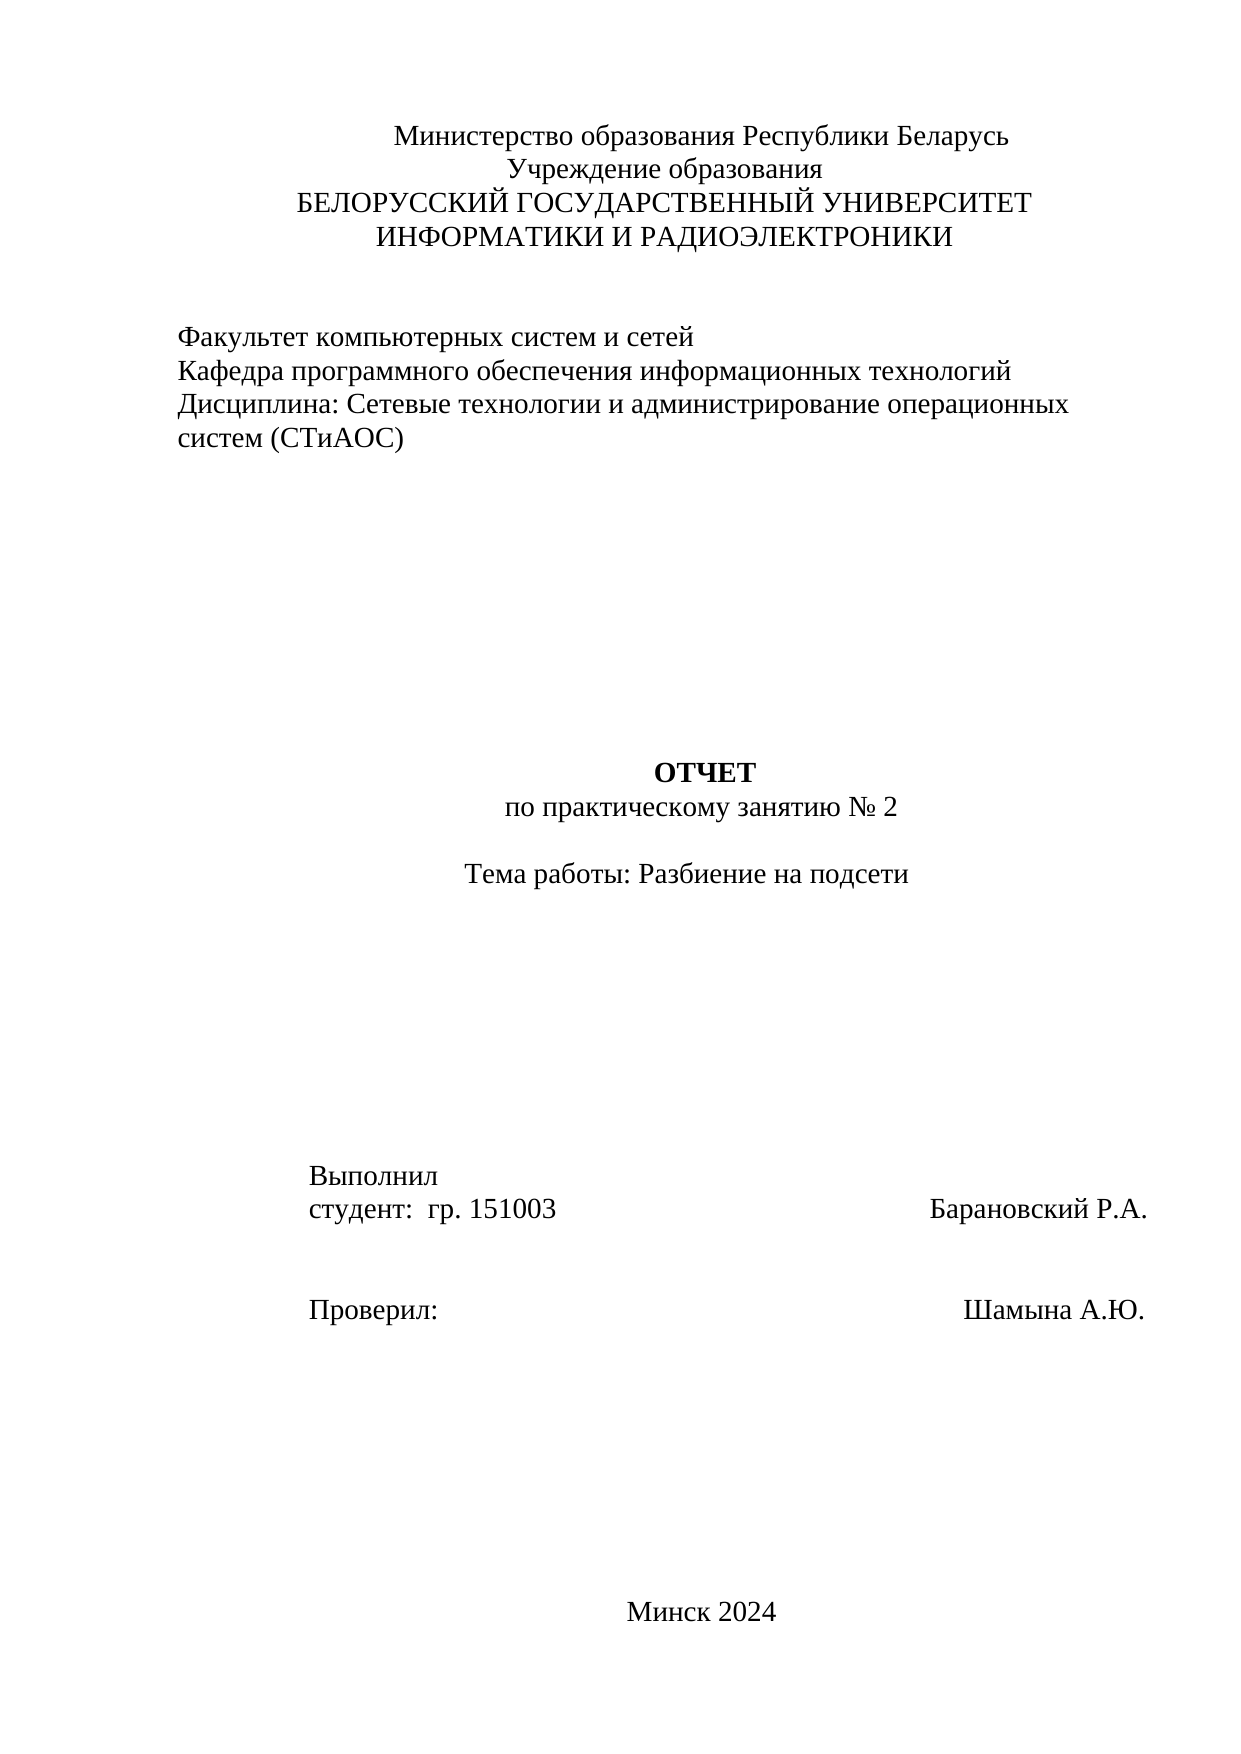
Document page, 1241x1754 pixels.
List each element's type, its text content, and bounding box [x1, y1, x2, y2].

text Дисциплина: Сетевые технологии и администрирование операционных систем (СТиАОС) [177, 386, 1152, 453]
text Проверил: Шамына А.Ю. [177, 1292, 1152, 1326]
text Факультет компьютерных систем и сетей [177, 319, 1152, 353]
text по практическому занятию № 2 [177, 789, 1152, 822]
text ОТЧЕТ [177, 755, 1152, 789]
text БЕЛОРУССКИЙ ГОСУДАРСТВЕННЫЙ УНИВЕРСИТЕТ [177, 185, 1152, 219]
text Учреждение образования [177, 152, 1152, 185]
text Кафедра программного обеспечения информационных технологий [177, 353, 1152, 386]
text Выполнил [177, 1158, 1152, 1191]
text ИНФОРМАТИКИ И РАДИОЭЛЕКТРОНИКИ [177, 219, 1152, 252]
text Минск 2024 [177, 1594, 1152, 1627]
text Тема работы: Разбиение на подсети [221, 856, 1152, 889]
text студент: гр. 151003 Барановский Р.А. [177, 1191, 1152, 1225]
text Министерство образования Республики Беларусь [177, 118, 1152, 152]
